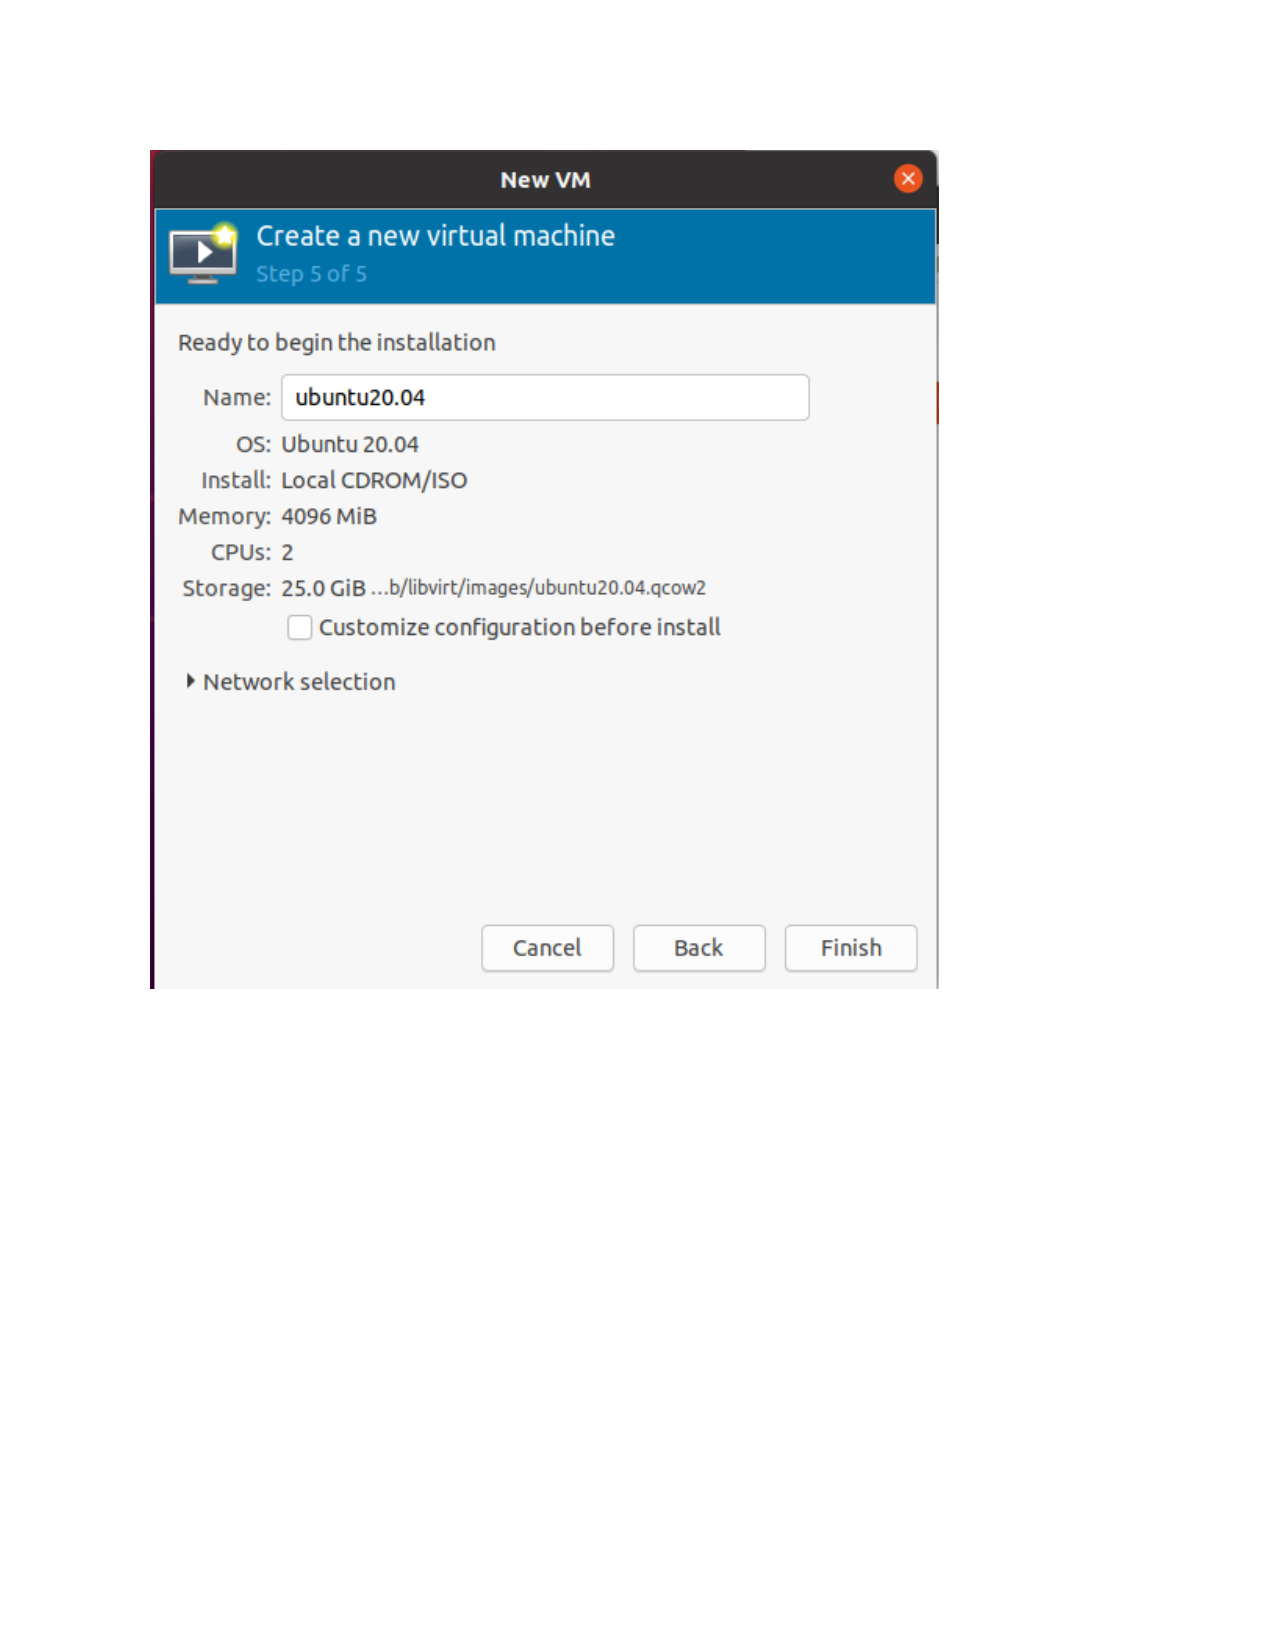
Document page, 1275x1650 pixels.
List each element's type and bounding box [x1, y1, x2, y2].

picture [150, 150, 939, 989]
